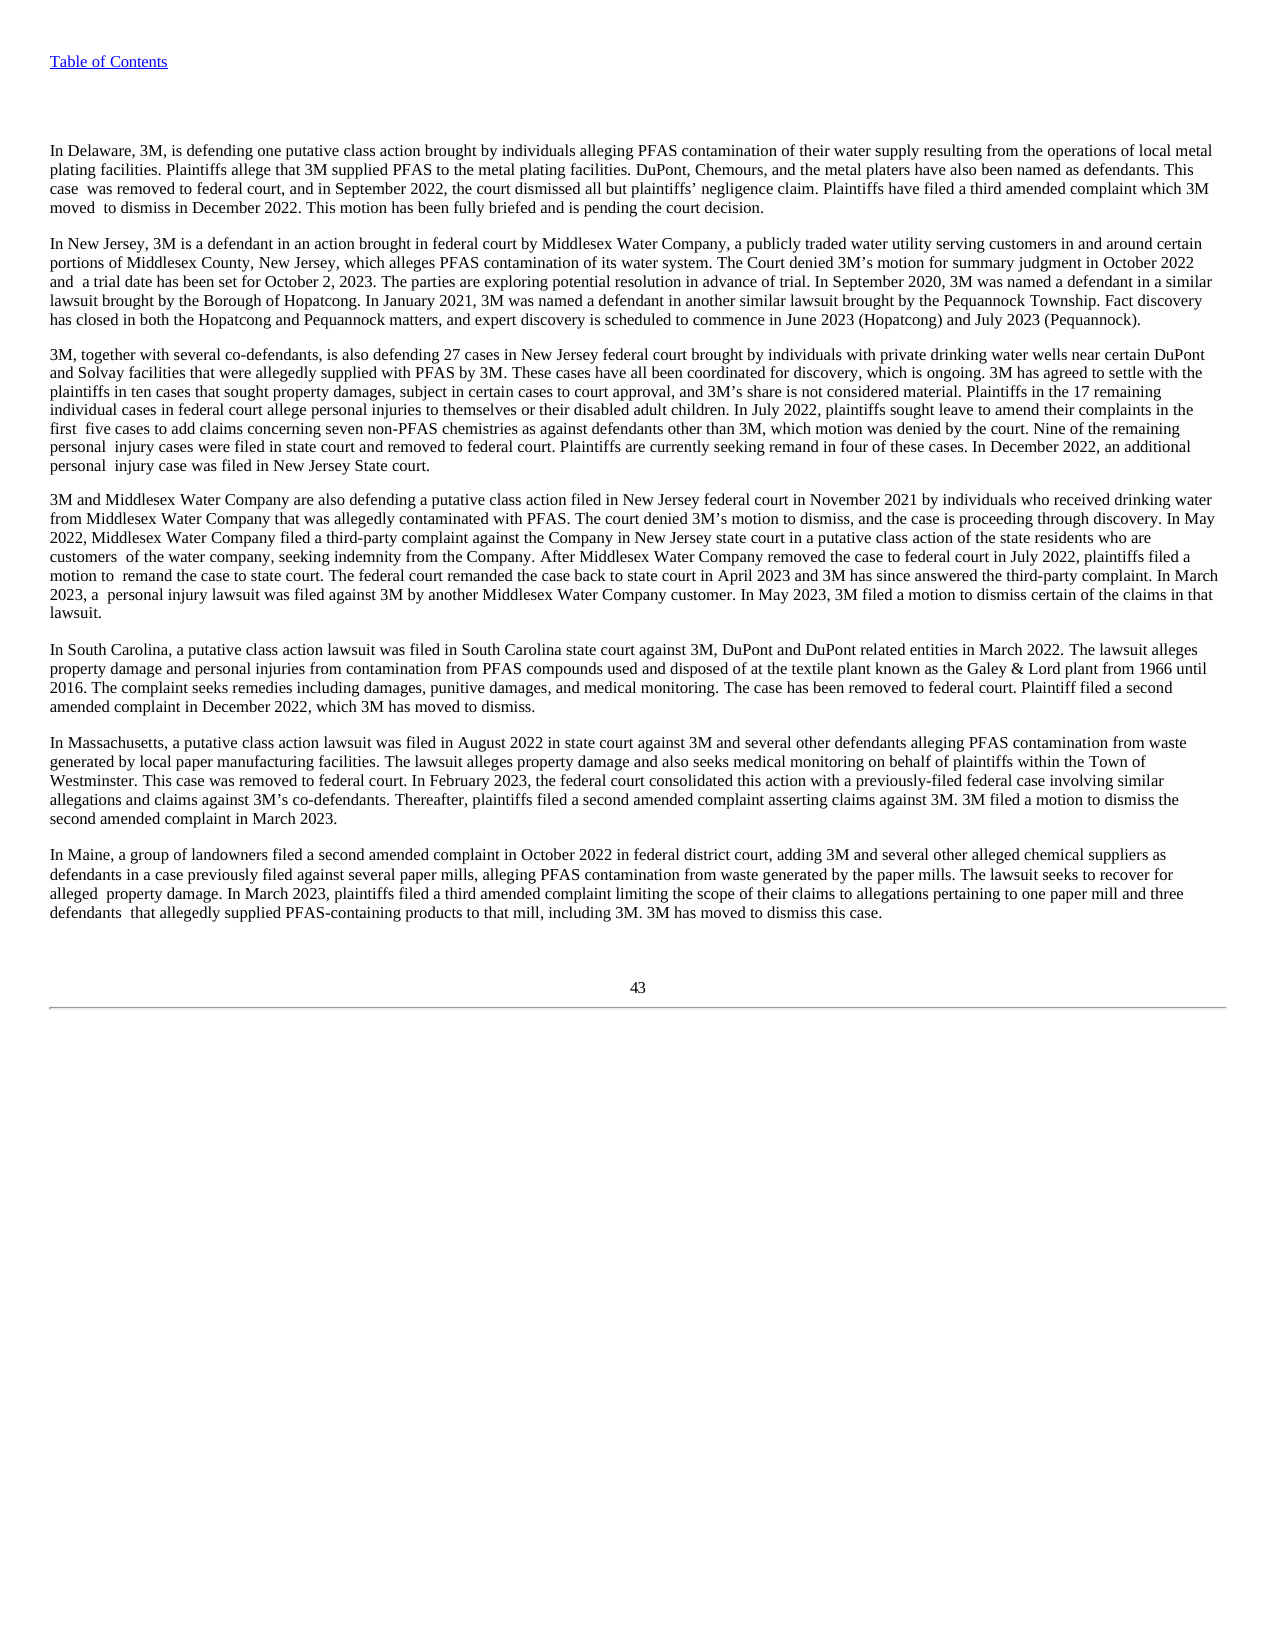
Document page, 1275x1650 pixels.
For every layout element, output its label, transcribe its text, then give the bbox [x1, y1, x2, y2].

text In Massachusetts, a putative class action lawsuit was filed in August 2022 in state court against 3M and several other defendants alleging PFAS contamination from waste generated by local paper manufacturing facilities. The lawsuit alleges property damage and also seeks medical monitoring on behalf of plaintiffs within the Town of Westminster. This case was removed to federal court. In February 2023, the federal court consolidated this action with a previously-filed federal case involving similar allegations and claims against 3M’s co-defendants. Thereafter, plaintiffs filed a second amended complaint asserting claims against 3M. 3M filed a motion to dismiss the second amended complaint in March 2023. [49, 733, 1216, 828]
text 43 [35, 978, 1241, 997]
text In Delaware, 3M, is defending one putative class action brought by individuals alleging PFAS contamination of their water supply resulting from the operations of local metal plating facilities. Plaintiffs allege that 3M supplied PFAS to the metal plating facilities. DuPont, Chemours, and the metal platers have also been named as defendants. This case was removed to federal court, and in September 2022, the court dismissed all but plaintiffs’ negligence claim. Plaintiffs have filed a third amended complaint which 3M moved to dismiss in December 2022. This motion has been fully briefed and is pending the court decision. [49, 141, 1225, 217]
text 3M and Middlesex Water Company are also defending a putative class action filed in New Jersey federal court in November 2021 by individuals who received drinking water from Middlesex Water Company that was allegedly contaminated with PFAS. The court denied 3M’s motion to dismiss, and the case is proceeding through discovery. In May 2022, Middlesex Water Company filed a third-party complaint against the Company in New Jersey state court in a putative class action of the state residents who are customers of the water company, seeking indemnity from the Company. After Middlesex Water Company removed the case to federal court in July 2022, plaintiffs filed a motion to remand the case to state court. The federal court remanded the case back to state court in April 2023 and 3M has since answered the third-party complaint. In March 2023, a personal injury lawsuit was filed against 3M by another Middlesex Water Company customer. In May 2023, 3M filed a motion to dismiss certain of the claims in that lawsuit. [49, 491, 1222, 622]
text In Maine, a group of landowners filed a second amended complaint in October 2022 in federal district court, adding 3M and several other alleged chemical suppliers as defendants in a case previously filed against several paper mills, alleging PFAS contamination from waste generated by the paper mills. The lawsuit seeks to recover for alleged property damage. In March 2023, plaintiffs filed a third amended complaint limiting the scope of their claims to allegations pertaining to one paper mill and three defendants that allegedly supplied PFAS-containing products to that mill, including 3M. 3M has moved to dismiss this case. [49, 845, 1225, 922]
text In South Carolina, a putative class action lawsuit was filed in South Carolina state court against 3M, DuPont and DuPont related entities in March 2022. The lawsuit alleges property damage and personal injuries from contamination from PFAS compounds used and disposed of at the textile plant known as the Galey & Lord plant from 1966 until 2016. The complaint seeks remedies including damages, punitive damages, and medical monitoring. The case has been removed to federal court. Plaintiff filed a second amended complaint in December 2022, which 3M has moved to dismiss. [49, 639, 1216, 716]
text In New Jersey, 3M is a defendant in an action brought in federal court by Middlesex Water Company, a publicly traded water utility serving customers in and around certain portions of Middlesex County, New Jersey, which alleges PFAS contamination of its water system. The Court denied 3M’s motion for summary judgment in October 2022 and a trial date has been set for October 2, 2023. The parties are exploring potential resolution in advance of trial. In September 2020, 3M was named a defendant in a similar lawsuit brought by the Borough of Hopatcong. In January 2021, 3M was named a defendant in another similar lawsuit brought by the Pequannock Township. Fact discovery has closed in both the Hopatcong and Pequannock matters, and expert discovery is scheduled to commence in June 2023 (Hopatcong) and July 2023 (Pequannock). [49, 235, 1217, 329]
text 3M, together with several co-defendants, is also defending 27 cases in New Jersey federal court brought by individuals with private drinking water wells near certain DuPont and Solvay facilities that were allegedly supplied with PFAS by 3M. These cases have all been coordinated for discovery, which is ongoing. 3M has agreed to settle with the plaintiffs in ten cases that sought property damages, subject in certain cases to court approval, and 3M’s share is not considered material. Plaintiffs in the 17 remaining individual cases in federal court allege personal injuries to themselves or their disabled adult children. In July 2022, plaintiffs sought leave to amend their complaints in the first five cases to add claims concerning seven non-PFAS chemistries as against defendants other than 3M, which motion was denied by the court. Nine of the remaining personal injury cases were filed in state court and removed to federal court. Plaintiffs are currently seeking remand in four of these cases. In December 2022, an additional personal injury case was filed in New Jersey State court. [49, 346, 1223, 475]
